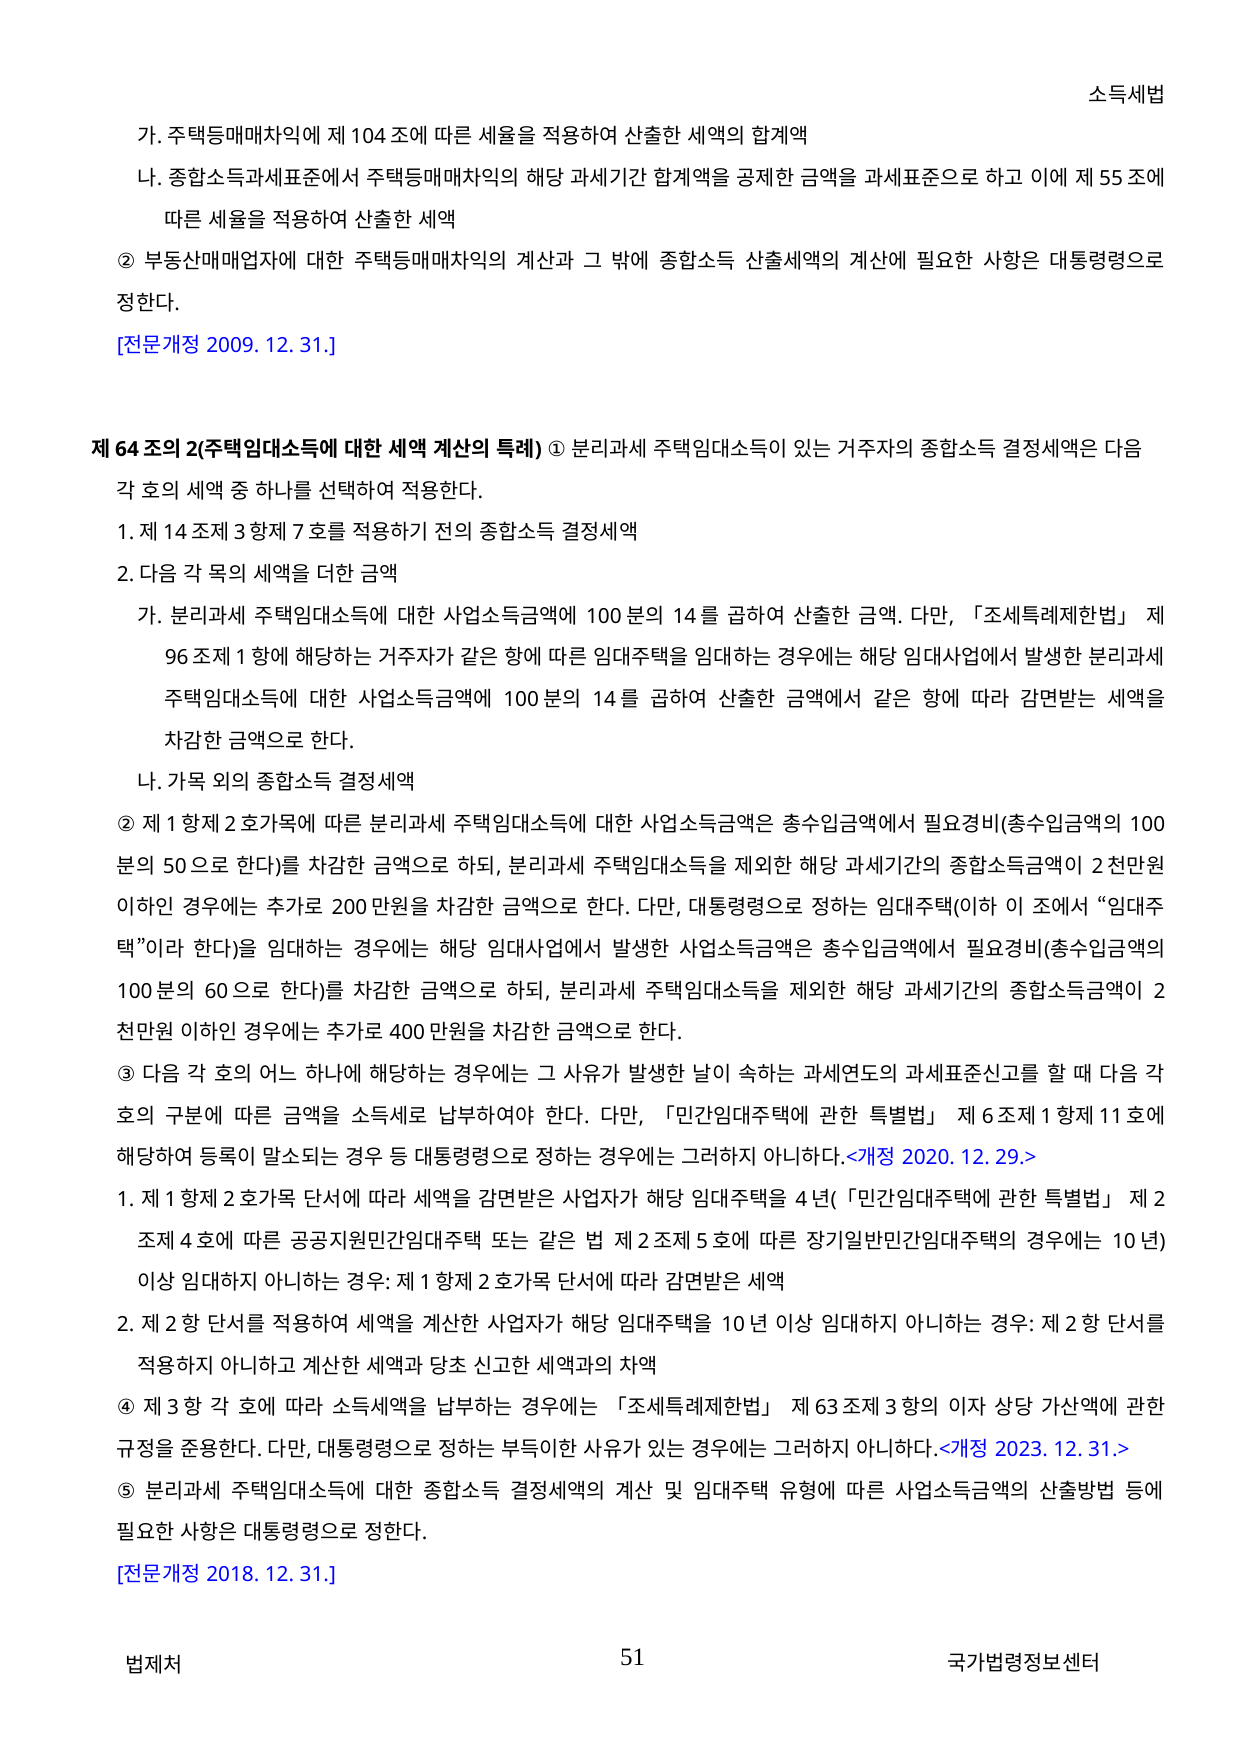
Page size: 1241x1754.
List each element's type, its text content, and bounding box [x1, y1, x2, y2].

text ④ 제3항 각 호에 따라 소득세액을 납부하는 경우에는 「조세특례제한법」 제63조제3항의 이자 상당 가산액에 관한 규정을 준용한다. 다만, 대통령령으로 정하는 부득이한 사유가 있는 경우에는 그러하지 아니하다.<개정 2023. 12. 31.> [117, 1379, 1165, 1462]
text 제64조의2(주택임대소득에 대한 세액 계산의 특례) ① 분리과세 주택임대소득이 있는 거주자의 종합소득 결정세액은 다음 각 호의 세액 중 하나를 선택하여 적용한다. [92, 421, 1165, 504]
text ② 부동산매매업자에 대한 주택등매매차익의 계산과 그 밖에 종합소득 산출세액의 계산에 필요한 사항은 대통령령으로 정한다. [117, 233, 1165, 317]
text ② 제1항제2호가목에 따른 분리과세 주택임대소득에 대한 사업소득금액은 총수입금액에서 필요경비(총수입금액의 100분의 50으로 한다)를 차감한 금액으로 하되, 분리과세 주택임대소득을 제외한 해당 과세기간의 종합소득금액이 2천만원 이하인 경우에는 추가로 200만원을 차감한 금액으로 한다. 다만, 대통령령으로 정하는 임대주택(이하 이 조에서 “임대주택”이라 한다)을 임대하는 경우에는 해당 임대사업에서 발생한 사업소득금액은 총수입금액에서 필요경비(총수입금액의 100분의 60으로 한다)를 차감한 금액으로 하되, 분리과세 주택임대소득을 제외한 해당 과세기간의 종합소득금액이 2천만원 이하인 경우에는 추가로 400만원을 차감한 금액으로 한다. [117, 796, 1165, 1046]
text 1. 제1항제2호가목 단서에 따라 세액을 감면받은 사업자가 해당 임대주택을 4년(「민간임대주택에 관한 특별법」 제2조제4호에 따른 공공지원민간임대주택 또는 같은 법 제2조제5호에 따른 장기일반민간임대주택의 경우에는 10년) 이상 임대하지 아니하는 경우: 제1항제2호가목 단서에 따라 감면받은 세액 [117, 1171, 1165, 1296]
text 가. 분리과세 주택임대소득에 대한 사업소득금액에 100분의 14를 곱하여 산출한 금액. 다만, 「조세특례제한법」 제96조제1항에 해당하는 거주자가 같은 항에 따른 임대주택을 임대하는 경우에는 해당 임대사업에서 발생한 분리과세 주택임대소득에 대한 사업소득금액에 100분의 14를 곱하여 산출한 금액에서 같은 항에 따라 감면받는 세액을 차감한 금액으로 한다. [137, 587, 1165, 754]
text ③ 다음 각 호의 어느 하나에 해당하는 경우에는 그 사유가 발생한 날이 속하는 과세연도의 과세표준신고를 할 때 다음 각 호의 구분에 따른 금액을 소득세로 납부하여야 한다. 다만, 「민간임대주택에 관한 특별법」 제6조제1항제11호에 해당하여 등록이 말소되는 경우 등 대통령령으로 정하는 경우에는 그러하지 아니하다.<개정 2020. 12. 29.> [117, 1046, 1165, 1171]
text [전문개정 2018. 12. 31.] [117, 1546, 1165, 1587]
text 2. 제2항 단서를 적용하여 세액을 계산한 사업자가 해당 임대주택을 10년 이상 임대하지 아니하는 경우: 제2항 단서를 적용하지 아니하고 계산한 세액과 당초 신고한 세액과의 차액 [117, 1296, 1165, 1379]
text [전문개정 2009. 12. 31.] [117, 317, 1165, 358]
text 가. 주택등매매차익에 제104조에 따른 세율을 적용하여 산출한 세액의 합계액 [137, 108, 1165, 150]
text 1. 제14조제3항제7호를 적용하기 전의 종합소득 결정세액 [117, 504, 1165, 546]
text 나. 가목 외의 종합소득 결정세액 [137, 754, 1165, 796]
text ⑤ 분리과세 주택임대소득에 대한 종합소득 결정세액의 계산 및 임대주택 유형에 따른 사업소득금액의 산출방법 등에 필요한 사항은 대통령령으로 정한다. [117, 1462, 1165, 1546]
text 나. 종합소득과세표준에서 주택등매매차익의 해당 과세기간 합계액을 공제한 금액을 과세표준으로 하고 이에 제55조에 따른 세율을 적용하여 산출한 세액 [137, 150, 1165, 233]
text 2. 다음 각 목의 세액을 더한 금액 [117, 546, 1165, 587]
